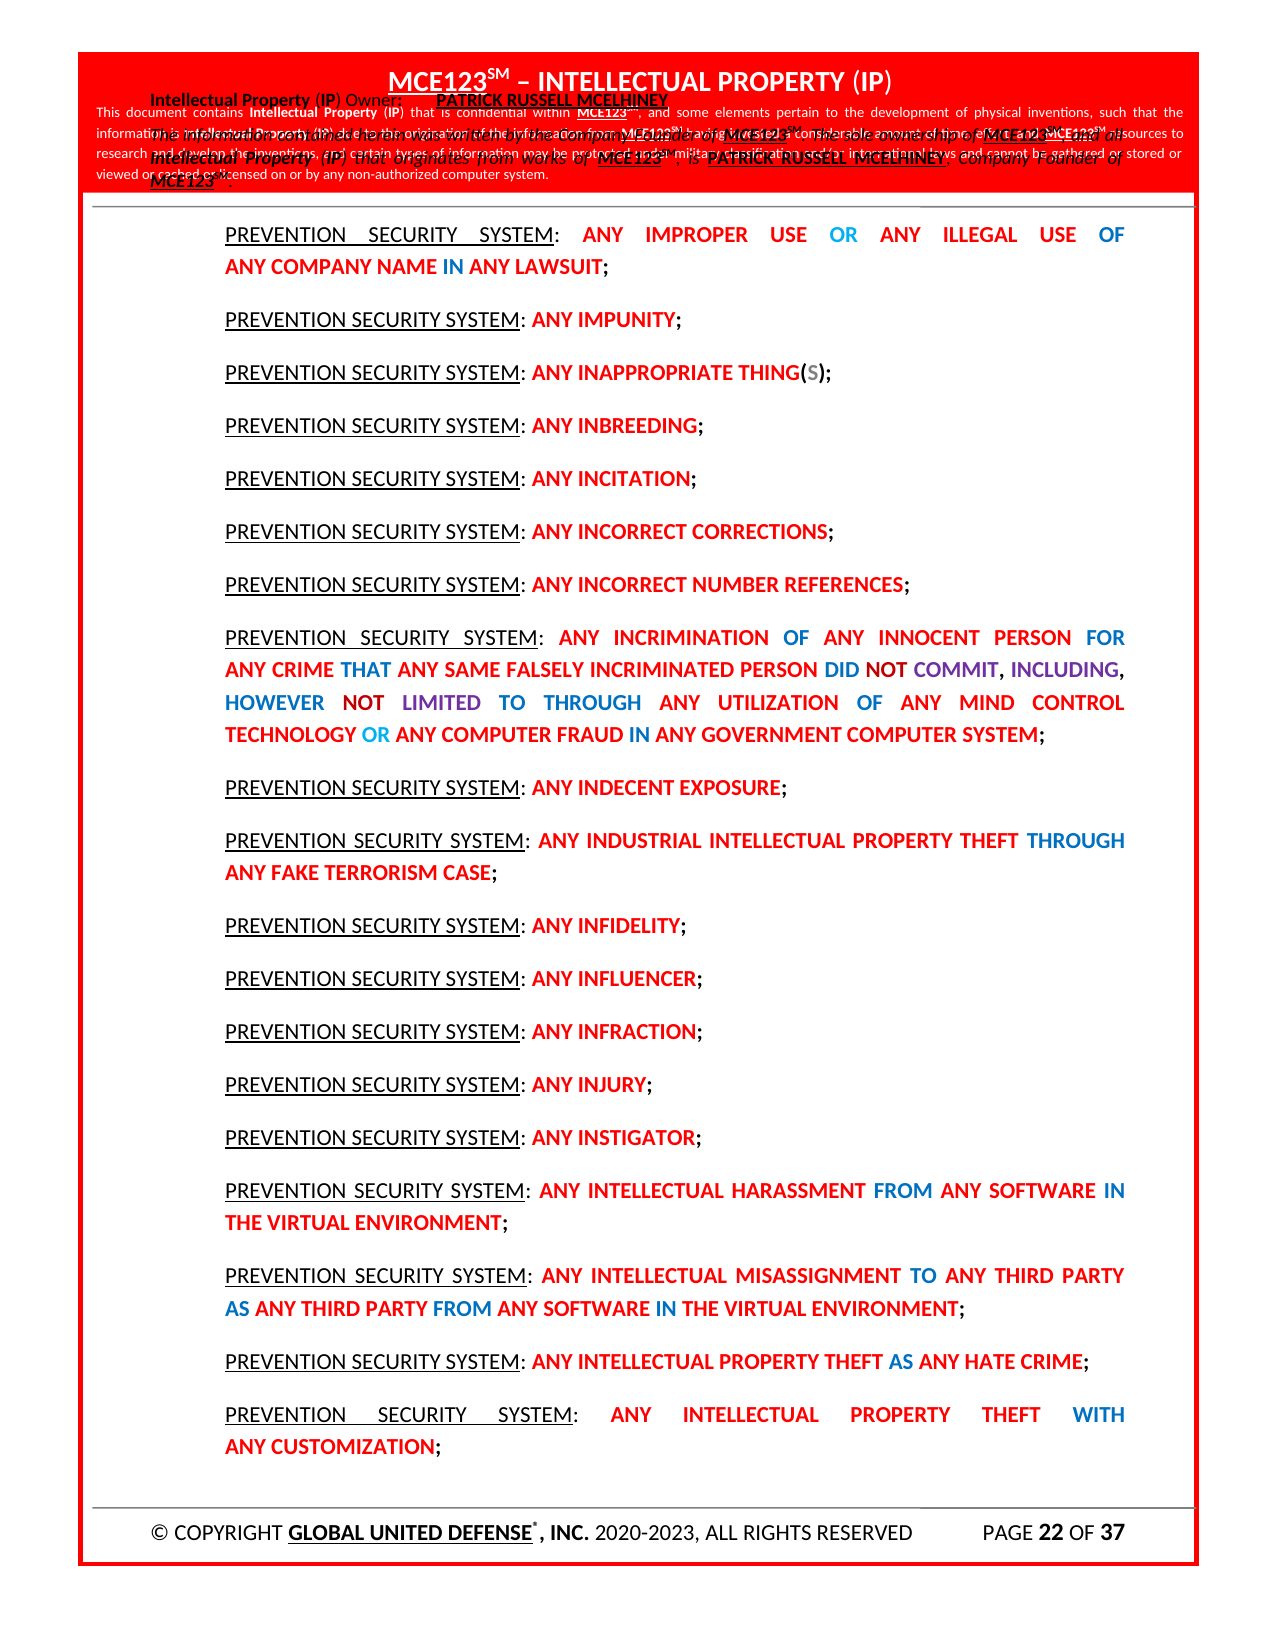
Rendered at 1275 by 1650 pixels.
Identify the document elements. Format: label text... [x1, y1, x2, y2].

text PREVENTION SECURITY SYSTEM: ANY INCITATION; [225, 464, 1125, 492]
text PREVENTION SECURITY SYSTEM: ANY INFLUENCER; [225, 964, 1125, 992]
text PREVENTION SECURITY SYSTEM: ANY INSTIGATOR; [225, 1123, 1125, 1151]
text PREVENTION SECURITY SYSTEM: ANY INTELLECTUAL HARASSMENT FROM ANY SOFTWARE IN THE VIRTUAL ENVIRONMENT; [225, 1176, 1125, 1237]
text PREVENTION SECURITY SYSTEM: ANY INCORRECT CORRECTIONS; [225, 517, 1125, 545]
text PREVENTION SECURITY SYSTEM: ANY INDUSTRIAL INTELLECTUAL PROPERTY THEFT THROUGH ANY FAKE TERRORISM CASE; [225, 826, 1125, 886]
text PREVENTION SECURITY SYSTEM: ANY INJURY; [225, 1070, 1125, 1098]
text PREVENTION SECURITY SYSTEM: ANY IMPUNITY; [225, 305, 1125, 333]
text PREVENTION SECURITY SYSTEM: ANY INAPPROPRIATE THING(S); [225, 358, 1125, 386]
text PREVENTION SECURITY SYSTEM: ANY INFIDELITY; [225, 911, 1125, 939]
text PREVENTION SECURITY SYSTEM: ANY INBREEDING; [225, 411, 1125, 439]
text PREVENTION SECURITY SYSTEM: ANY INFRACTION; [225, 1017, 1125, 1045]
text PREVENTION SECURITY SYSTEM: ANY INTELLECTUAL PROPERTY THEFT AS ANY HATE CRIME; [225, 1347, 1125, 1375]
text PREVENTION SECURITY SYSTEM: ANY INTELLECTUAL PROPERTY THEFT WITH ANY CUSTOMIZATION; [225, 1400, 1125, 1460]
text PREVENTION SECURITY SYSTEM: ANY INTELLECTUAL MISASSIGNMENT TO ANY THIRD PARTY AS ANY THIRD PARTY FROM ANY SOFTWARE IN THE VIRTUAL ENVIRONMENT; [225, 1262, 1125, 1322]
text PREVENTION SECURITY SYSTEM: ANY INCRIMINATION OF ANY INNOCENT PERSON FOR ANY CRIME THAT ANY SAME FALSELY INCRIMINATED PERSON DID NOT COMMIT, INCLUDING, HOWEVER NOT LIMITED TO THROUGH ANY UTILIZATION OF ANY MIND CONTROL TECHNOLOGY OR ANY COMPUTER FRAUD IN ANY GOVERNMENT COMPUTER SYSTEM; [225, 623, 1125, 748]
text PREVENTION SECURITY SYSTEM: ANY INCORRECT NUMBER REFERENCES; [225, 570, 1125, 598]
text PREVENTION SECURITY SYSTEM: ANY INDECENT EXPOSURE; [225, 773, 1125, 801]
text PREVENTION SECURITY SYSTEM: ANY IMPROPER USE OR ANY ILLEGAL USE OF ANY COMPANY NAME IN ANY LAWSUIT; [225, 220, 1125, 280]
